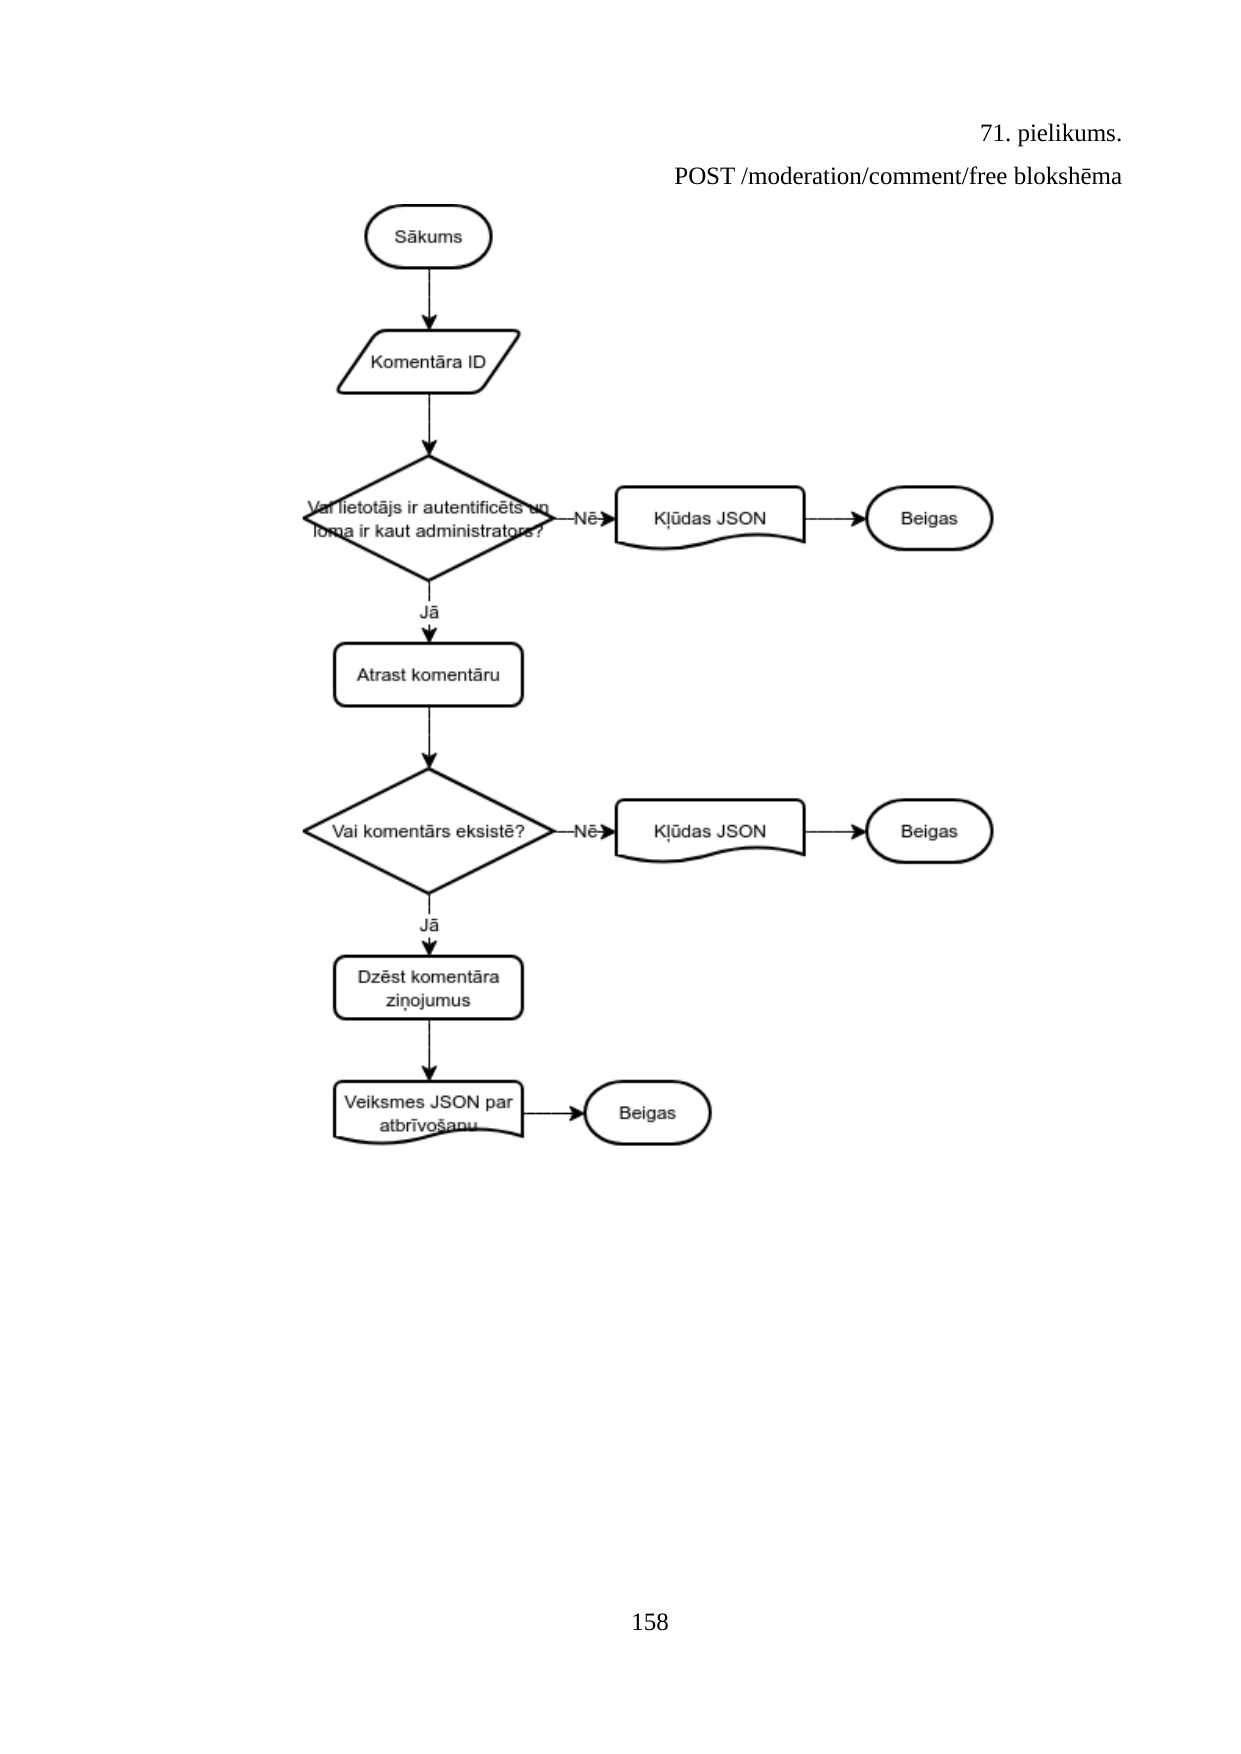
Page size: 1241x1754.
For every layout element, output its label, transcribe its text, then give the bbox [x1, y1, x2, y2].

subtitle 71. pielikums. POST /moderation/comment/free blokshēma [177, 118, 1122, 190]
picture [302, 204, 997, 1149]
